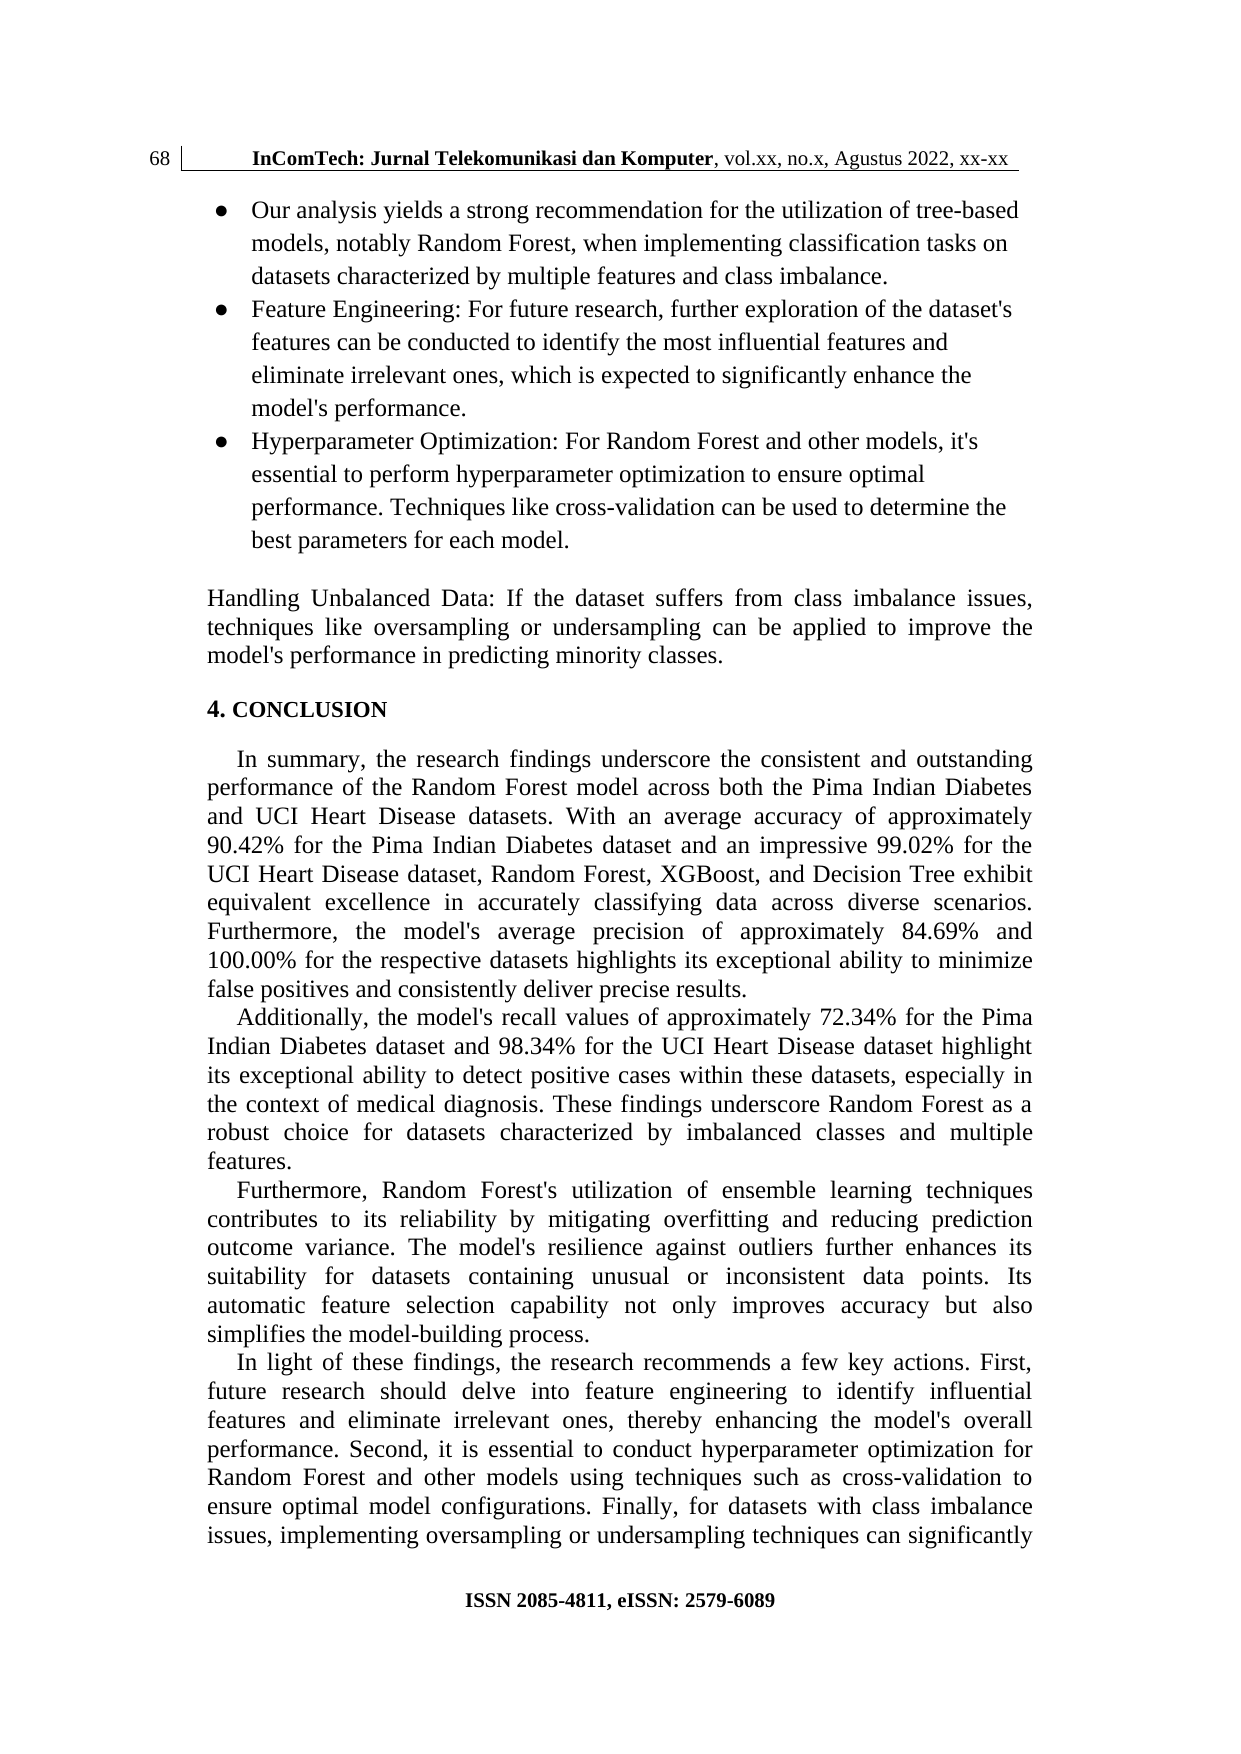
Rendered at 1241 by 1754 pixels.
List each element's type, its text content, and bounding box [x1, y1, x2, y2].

list Feature Engineering: For future research, further exploration of the dataset's features can be conducted to identify the most influential features and eliminate irrelevant ones, which is expected to significantly enhance the model's performance. [214, 294, 1033, 422]
list 4. CONCLUSION [207, 694, 1033, 723]
text Furthermore, Random Forest's utilization of ensemble learning techniques contributes to its reliability by mitigating overfitting and reducing prediction outcome variance. The model's resilience against outliers further enhances its suitability for datasets containing unusual or inconsistent data points. Its automatic feature selection capability not only improves accuracy but also simplifies the model-building process. [207, 1175, 1033, 1347]
list Our analysis yields a strong recommendation for the utilization of tree-based models, notably Random Forest, when implementing classification tasks on datasets characterized by multiple features and class imbalance. [214, 195, 1033, 289]
text In summary, the research findings underscore the consistent and outstanding performance of the Random Forest model across both the Pima Indian Diabetes and UCI Heart Disease datasets. With an average accuracy of approximately 90.42% for the Pima Indian Diabetes dataset and an impressive 99.02% for the UCI Heart Disease dataset, Random Forest, XGBoost, and Decision Tree exhibit equivalent excellence in accurately classifying data across diverse scenarios. Furthermore, the model's average precision of approximately 84.69% and 100.00% for the respective datasets highlights its exceptional ability to minimize false positives and consistently deliver precise results. [207, 744, 1033, 1002]
list Hyperparameter Optimization: For Random Forest and other models, it's essential to perform hyperparameter optimization to ensure optimal performance. Techniques like cross-validation can be used to determine the best parameters for each model. [214, 426, 1033, 554]
text Handling Unbalanced Data: If the dataset suffers from class imbalance issues, techniques like oversampling or undersampling can be applied to improve the model's performance in predicting minority classes. [207, 583, 1033, 669]
text Additionally, the model's recall values of approximately 72.34% for the Pima Indian Diabetes dataset and 98.34% for the UCI Heart Disease dataset highlight its exceptional ability to detect positive cases within these datasets, especially in the context of medical diagnosis. These findings underscore Random Forest as a robust choice for datasets characterized by imbalanced classes and multiple features. [207, 1002, 1033, 1175]
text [207, 1347, 1033, 1549]
